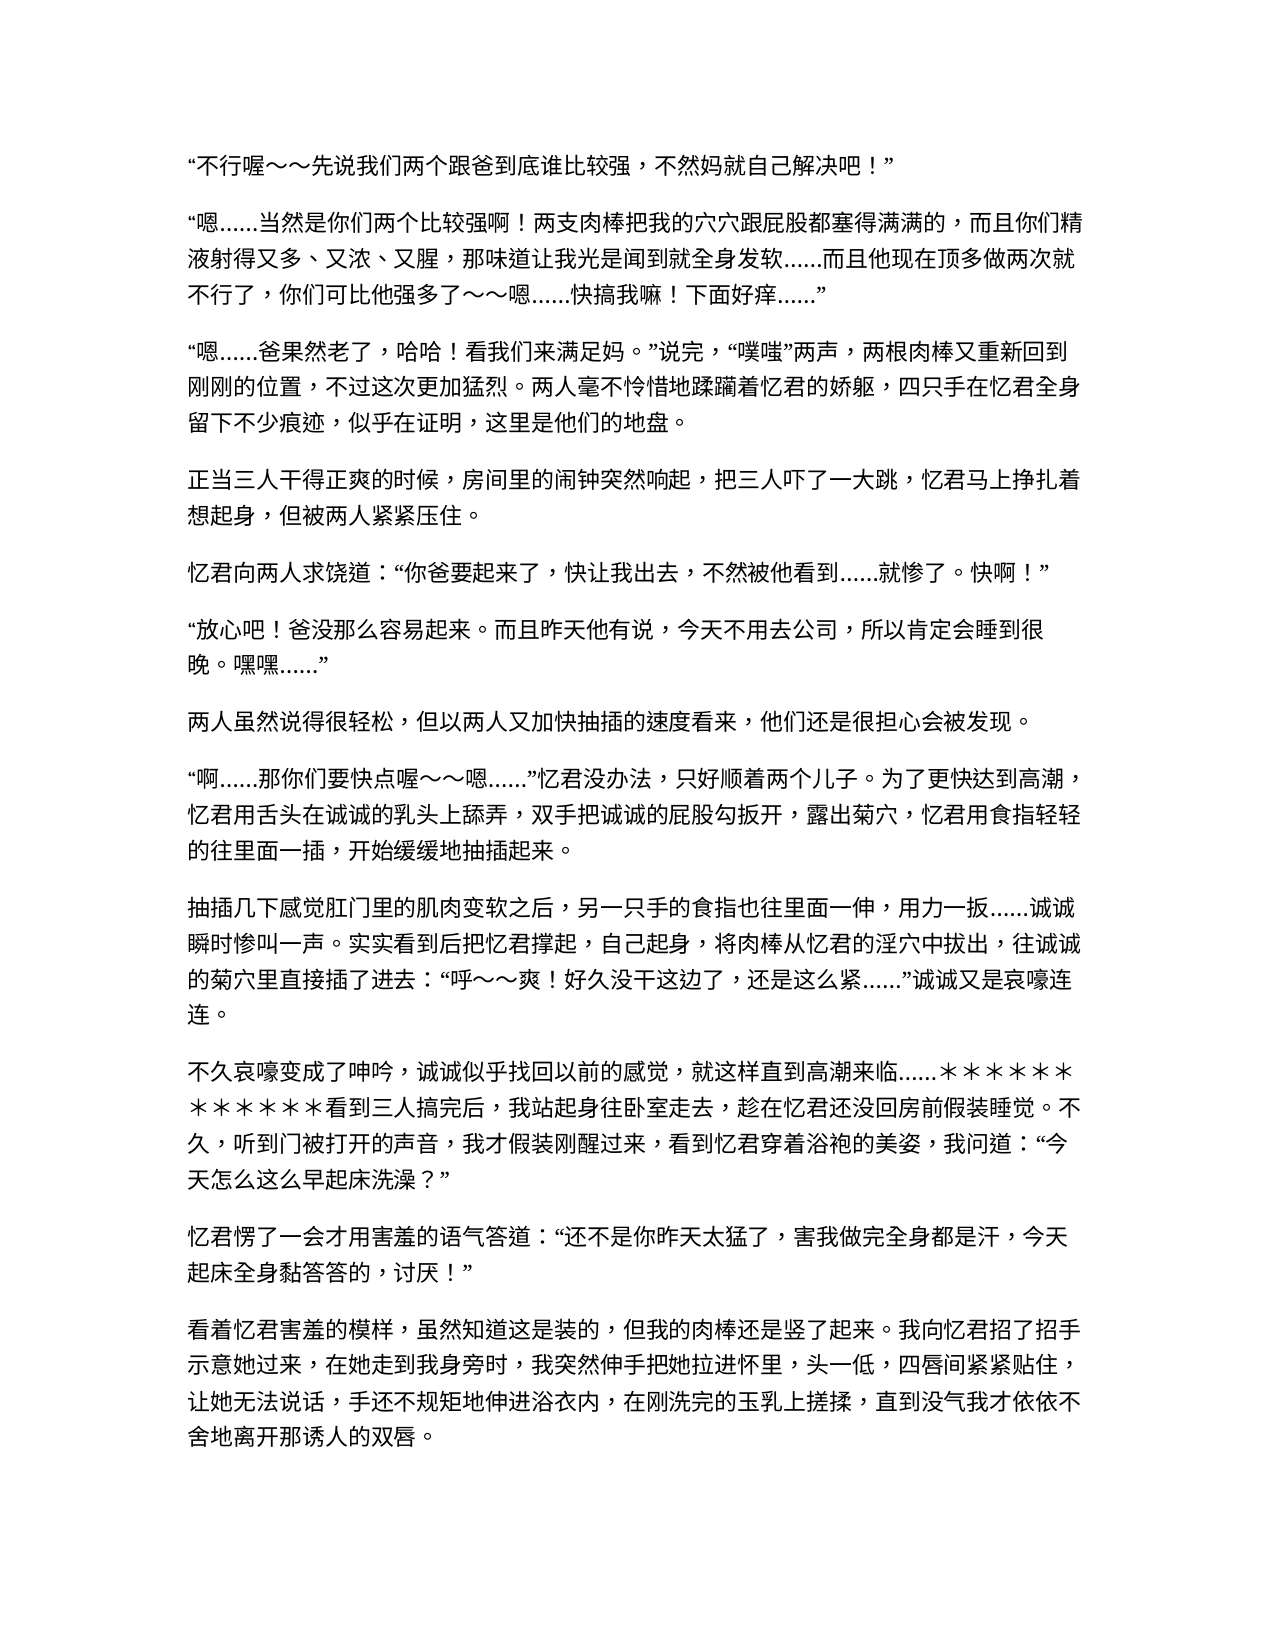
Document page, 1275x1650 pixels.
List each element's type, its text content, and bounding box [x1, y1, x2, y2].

text 不久哀嚎变成了呻吟，诚诚似乎找回以前的感觉，就这样直到高潮来临……＊＊＊＊＊＊＊＊＊＊＊＊看到三人搞完后，我站起身往卧室走去，趁在忆君还没回房前假装睡觉。不久，听到门被打开的声音，我才假装刚醒过来，看到忆君穿着浴袍的美姿，我问道：“今天怎么这么早起床洗澡？” [187, 1056, 1087, 1195]
text “啊……那你们要快点喔～～嗯……”忆君没办法，只好顺着两个儿子。为了更快达到高潮，忆君用舌头在诚诚的乳头上舔弄，双手把诚诚的屁股勾扳开，露出菊穴，忆君用食指轻轻的往里面一插，开始缓缓地抽插起来。 [187, 763, 1087, 866]
text “放心吧！爸没那么容易起来。而且昨天他有说，今天不用去公司，所以肯定会睡到很晚。嘿嘿……” [187, 613, 1087, 681]
text 正当三人干得正爽的时候，房间里的闹钟突然响起，把三人吓了一大跳，忆君马上挣扎着想起身，但被两人紧紧压住。 [187, 464, 1087, 531]
text “嗯……爸果然老了，哈哈！看我们来满足妈。”说完，“噗嗤”两声，两根肉棒又重新回到刚刚的位置，不过这次更加猛烈。两人毫不怜惜地蹂躏着忆君的娇躯，四只手在忆君全身留下不少痕迹，似乎在证明，这里是他们的地盘。 [187, 335, 1087, 438]
text 看着忆君害羞的模样，虽然知道这是装的，但我的肉棒还是竖了起来。我向忆君招了招手示意她过来，在她走到我身旁时，我突然伸手把她拉进怀里，头一低，四唇间紧紧贴住，让她无法说话，手还不规矩地伸进浴衣内，在刚洗完的玉乳上搓揉，直到没气我才依依不舍地离开那诱人的双唇。 [187, 1313, 1087, 1453]
text 忆君愣了一会才用害羞的语气答道：“还不是你昨天太猛了，害我做完全身都是汗，今天起床全身黏答答的，讨厌！” [187, 1221, 1087, 1288]
text 抽插几下感觉肛门里的肌肉变软之后，另一只手的食指也往里面一伸，用力一扳……诚诚瞬时惨叫一声。实实看到后把忆君撑起，自己起身，将肉棒从忆君的淫穴中拔出，往诚诚的菊穴里直接插了进去：“呼～～爽！好久没干这边了，还是这么紧……”诚诚又是哀嚎连连。 [187, 892, 1087, 1031]
text 忆君向两人求饶道：“你爸要起来了，快让我出去，不然被他看到……就惨了。快啊！” [187, 557, 1087, 588]
text “嗯……当然是你们两个比较强啊！两支肉棒把我的穴穴跟屁股都塞得满满的，而且你们精液射得又多、又浓、又腥，那味道让我光是闻到就全身发软……而且他现在顶多做两次就不行了，你们可比他强多了～～嗯……快搞我嘛！下面好痒……” [187, 207, 1087, 310]
text “不行喔～～先说我们两个跟爸到底谁比较强，不然妈就自己解决吧！” [187, 150, 1087, 181]
text 两人虽然说得很轻松，但以两人又加快抽插的速度看来，他们还是很担心会被发现。 [187, 706, 1087, 737]
